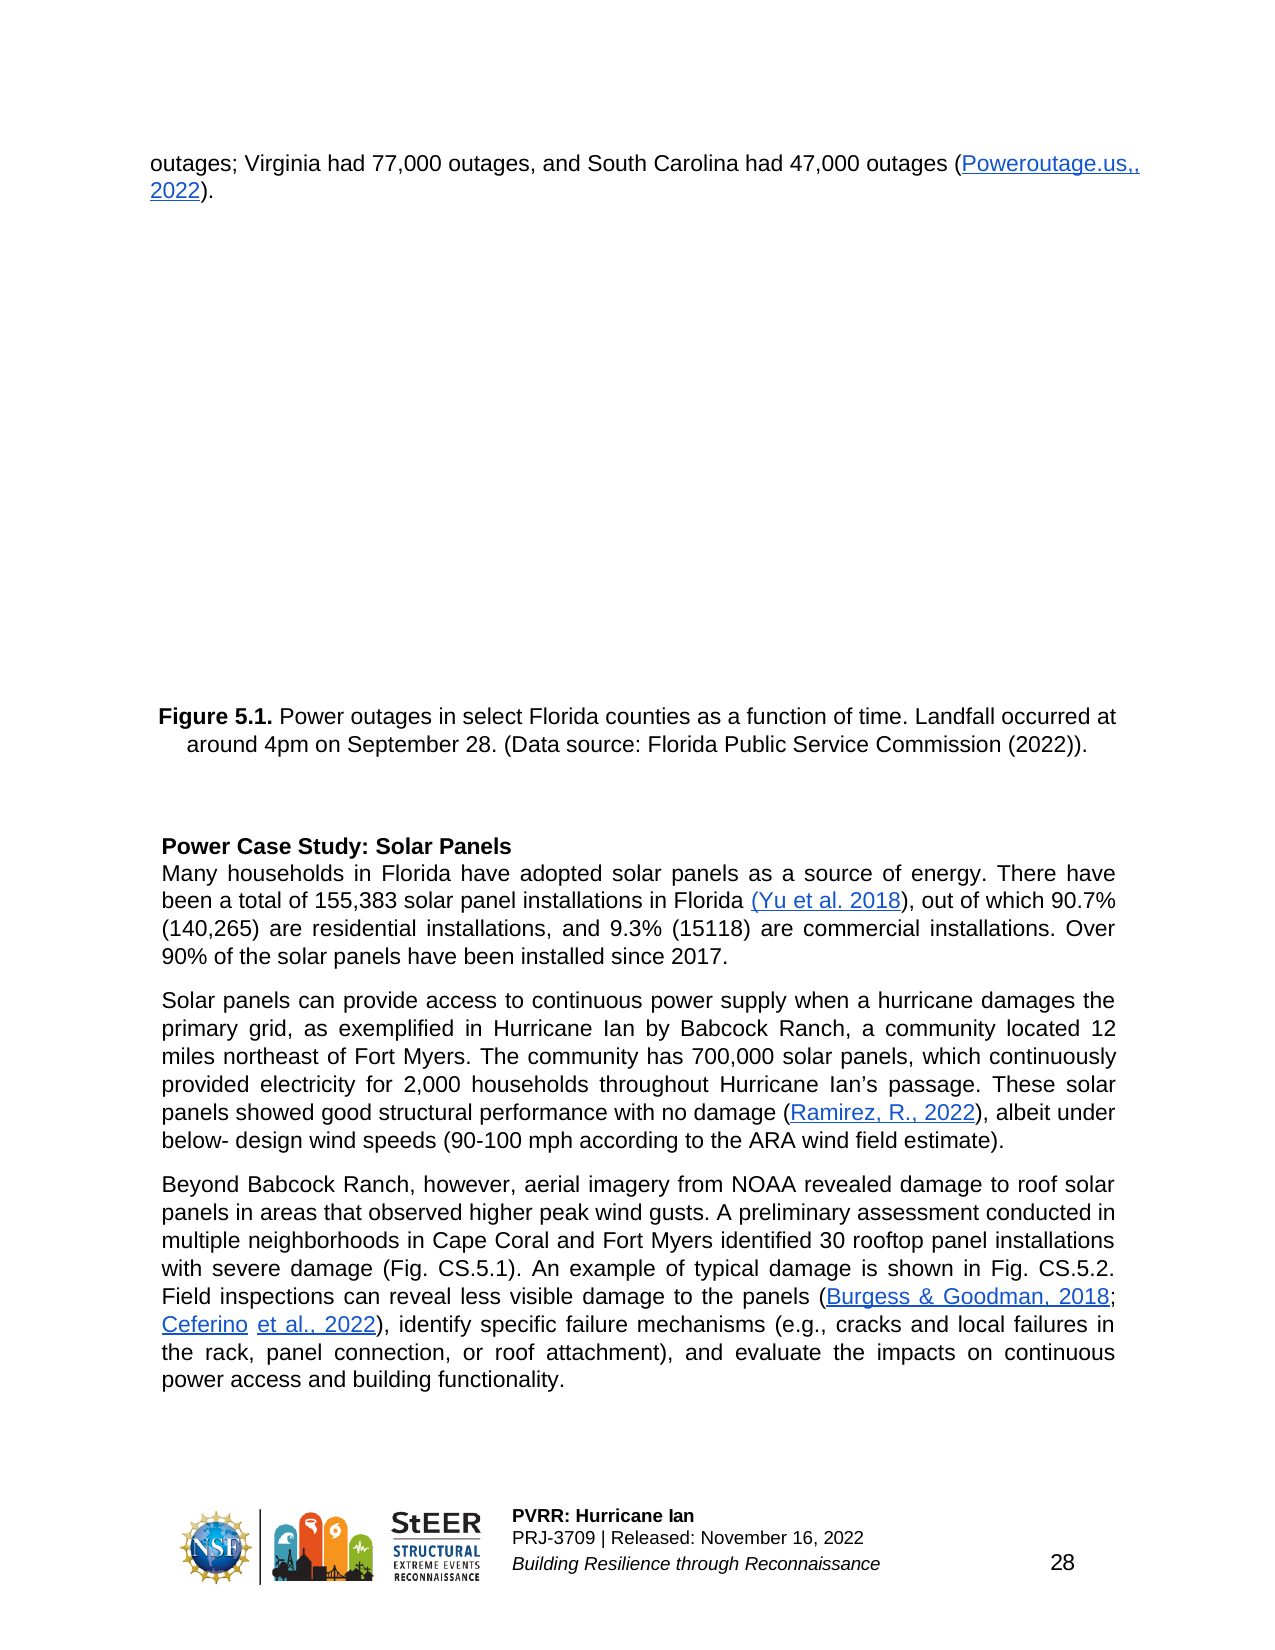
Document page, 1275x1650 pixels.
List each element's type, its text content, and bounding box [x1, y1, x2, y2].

text Many households in Florida have adopted solar panels as a source of energy. There have been a total of 155,383 solar panel installations in Florida (Yu et al. 2018), out of which 90.7% (140,265) are residential installations, and 9.3% (15118) are commercial installations. Over 90% of the solar panels have been installed since 2017. [161, 859, 1116, 969]
text outages; Virginia had 77,000 outages, and South Carolina had 47,000 outages (Poweroutage.us,, 2022). [150, 150, 1164, 204]
text Beyond Babcock Ranch, however, aerial imagery from NOAA revealed damage to roof solar panels in areas that observed higher peak wind gusts. A preliminary assessment conducted in multiple neighborhoods in Cape Coral and Fort Myers identified 30 rooftop panel installations with severe damage (Fig. CS.5.1). An example of typical damage is shown in Fig. CS.5.2. Field inspections can reveal less visible damage to the panels (Burgess & Goodman, 2018; Ceferino et al., 2022), identify specific failure mechanisms (e.g., cracks and local failures in the rack, panel connection, or roof attachment), and evaluate the impacts on continuous power access and building functionality. [161, 1171, 1116, 1393]
subtitle Power Case Study: Solar Panels [161, 833, 1164, 859]
text Figure 5.1. Power outages in select Florida counties as a function of time. Landfall occurred at around 4pm on September 28. (Data source: Florida Public Service Commission (2022)). [158, 703, 1164, 757]
picture [179, 1509, 481, 1585]
text Solar panels can provide access to continuous power supply when a hurricane damages the primary grid, as exemplified in Hurricane Ian by Babcock Ranch, a community located 12 miles northeast of Fort Myers. The community has 700,000 solar panels, which continuously provided electricity for 2,000 households throughout Hurricane Ian’s passage. These solar panels showed good structural performance with no damage (Ramirez, R., 2022), albeit under below- design wind speeds (90-100 mph according to the ARA wind field estimate). [161, 987, 1116, 1153]
